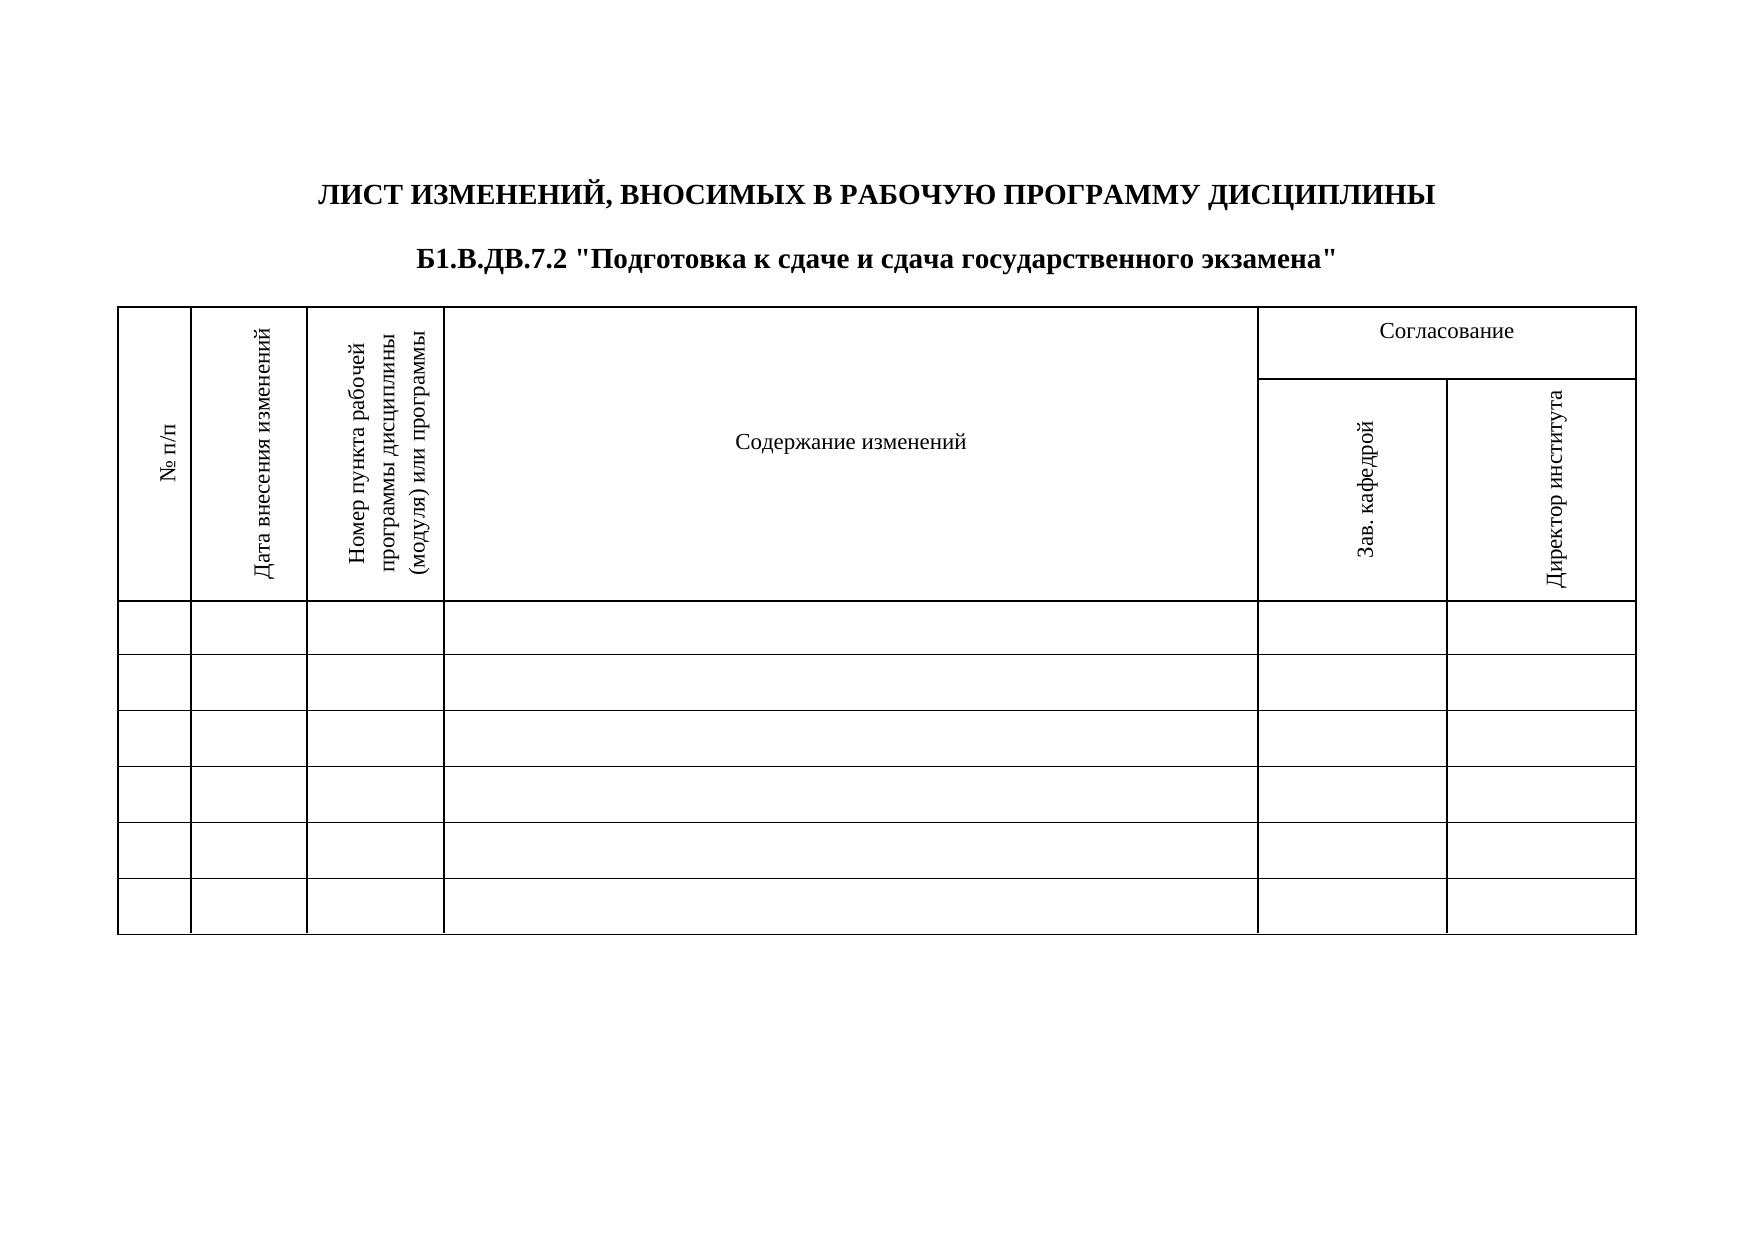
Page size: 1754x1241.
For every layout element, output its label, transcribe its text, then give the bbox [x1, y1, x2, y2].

table_cell [1448, 879, 1635, 933]
table_cell [308, 711, 443, 766]
table_cell [119, 823, 190, 877]
table_cell [308, 767, 443, 822]
table_cell [119, 879, 190, 933]
table_cell [119, 655, 190, 710]
table_cell [1259, 823, 1446, 877]
text ЛИСТ ИЗМЕНЕНИЙ, ВНОСИМЫХ В РАБОЧУЮ ПРОГРАММУ ДИСЦИПЛИНЫ [118, 177, 1636, 211]
table_cell [445, 711, 1257, 766]
text Б1.В.ДВ.7.2 "Подготовка к сдаче и сдача государственного экзамена" [118, 242, 1636, 275]
table_header Содержание изменений [445, 308, 1257, 600]
table_cell [445, 767, 1257, 822]
table_cell [192, 767, 306, 822]
table_header Согласование [1259, 308, 1635, 378]
table_cell [1448, 767, 1635, 822]
table_cell Зав. кафедрой [1259, 380, 1446, 600]
table_cell [1259, 879, 1446, 933]
table_cell [445, 879, 1257, 933]
table_cell [445, 823, 1257, 877]
table_cell Директор института [1448, 380, 1635, 600]
table_cell [445, 602, 1257, 654]
table_cell [119, 602, 190, 654]
table_cell [1259, 602, 1446, 654]
table_cell [1448, 823, 1635, 877]
table_header Номер пункта рабочей программы дисциплины (модуля) или программы практики [308, 308, 443, 600]
table_header № п/п [119, 308, 190, 600]
table_cell [1259, 767, 1446, 822]
table_cell [308, 823, 443, 877]
table_cell [1448, 711, 1635, 766]
table_header Дата внесения изменений [192, 308, 306, 600]
table_cell [308, 602, 443, 654]
table_cell [308, 655, 443, 710]
table_cell [445, 655, 1257, 710]
table_cell [192, 879, 306, 933]
table_cell [192, 655, 306, 710]
table_cell [308, 879, 443, 933]
table_cell [192, 711, 306, 766]
table_cell [1448, 655, 1635, 710]
table_cell [192, 823, 306, 877]
table_cell [119, 767, 190, 822]
table_cell [119, 711, 190, 766]
table_cell [1259, 655, 1446, 710]
table_cell [1259, 711, 1446, 766]
table_cell [1448, 602, 1635, 654]
table_cell [192, 602, 306, 654]
